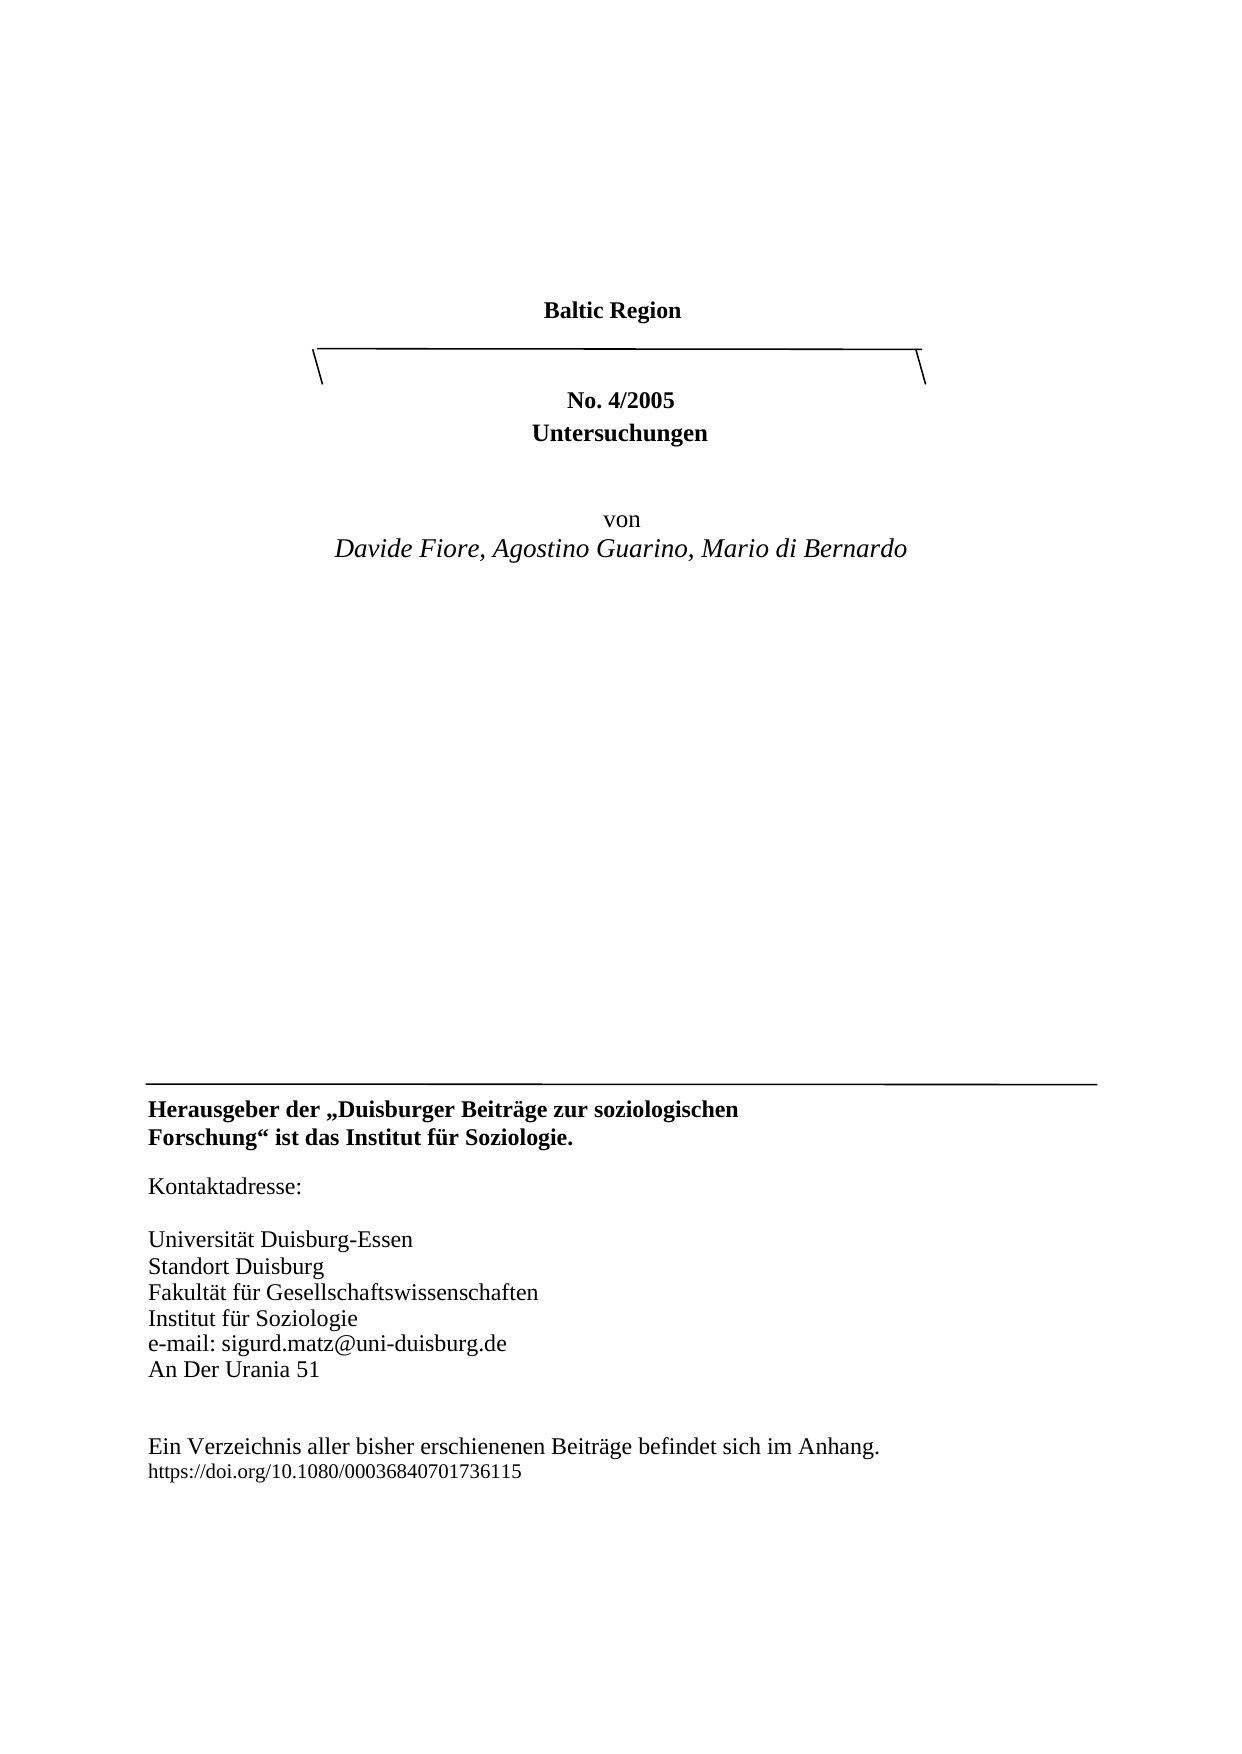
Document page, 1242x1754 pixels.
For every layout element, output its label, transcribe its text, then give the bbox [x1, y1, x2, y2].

text Herausgeber der „Duisburger Beiträge zur soziologischen Forschung“ ist das Institut für Soziologie. [148, 1096, 837, 1150]
text Ein Verzeichnis aller bisher erschienenen Beiträge befindet sich im Anhang. [148, 1432, 1092, 1459]
text Davide Fiore, Agostino Guarino, Mario di Bernardo [148, 533, 1094, 564]
text Institut für Soziologie [148, 1306, 1092, 1332]
text von [148, 504, 1096, 533]
text Kontaktadresse: [148, 1172, 1092, 1199]
text Baltic Region [148, 297, 1077, 324]
text e-mail: sigurd.matz@uni-duisburg.de [148, 1332, 1092, 1357]
text Universität Duisburg-Essen [148, 1225, 1092, 1253]
text An Der Urania 51 [148, 1357, 443, 1383]
text https://doi.org/10.1080/00036840701736115 [148, 1459, 1092, 1483]
text Fakultät für Gesellschaftswissenschaften [148, 1280, 1092, 1306]
text Untersuchungen [148, 418, 1092, 446]
text No. 4/2005 [148, 386, 1094, 414]
text Standort Duisburg [148, 1253, 1092, 1280]
